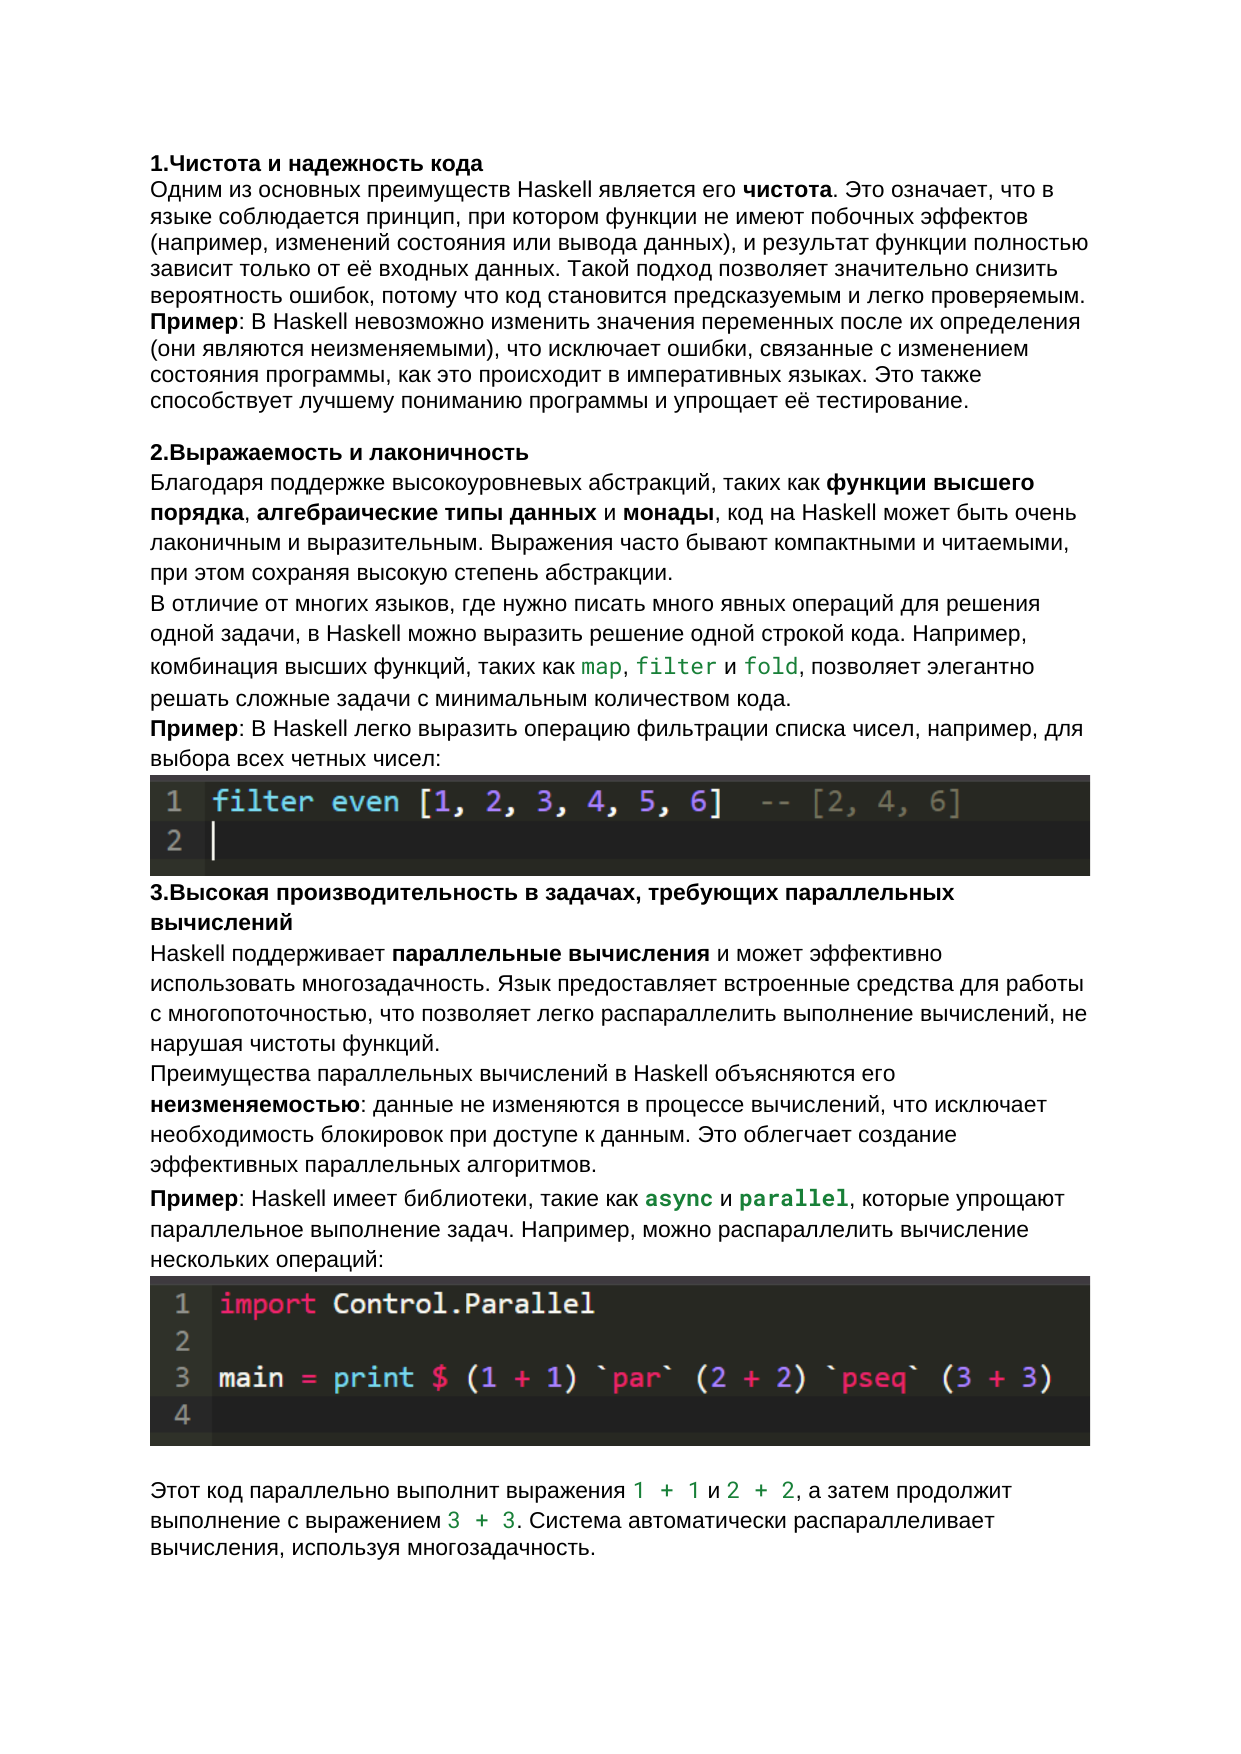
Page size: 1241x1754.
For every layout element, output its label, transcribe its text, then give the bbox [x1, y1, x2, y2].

picture [150, 1276, 1091, 1446]
text 3.Высокая производительность в задачах, требующих параллельных вычислений Haskell поддерживает параллельные вычисления и может эффективно использовать многозадачность. Язык предоставляет встроенные средства для работы с многопоточностью, что позволяет легко распараллелить выполнение вычислений, не нарушая чистоты функций. Преимущества параллельных вычислений в Haskell объясняются его неизменяемостью: данные не изменяются в процессе вычислений, что исключает необходимость блокировок при доступе к данным. Это облегчает создание эффективных параллельных алгоритмов. Пример: Haskell имеет библиотеки, такие как async и parallel, которые упрощают параллельное выполнение задач. Например, можно распараллелить вычисление нескольких операций: [150, 879, 1090, 1276]
text 2.Выражаемость и лаконичность Благодаря поддержке высокоуровневых абстракций, таких как функции высшего порядка, алгебраические типы данных и монады, код на Haskell может быть очень лаконичным и выразительным. Выражения часто бывают компактными и читаемыми, при этом сохраняя высокую степень абстракции. В отличие от многих языков, где нужно писать много явных операций для решения одной задачи, в Haskell можно выразить решение одной строкой кода. Например, комбинация высших функций, таких как map, filter и fold, позволяет элегантно решать сложные задачи с минимальным количеством кода. Пример: В Haskell легко выразить операцию фильтрации списка чисел, например, для выбора всех четных чисел: [150, 438, 1090, 775]
text Этот код параллельно выполнит выражения 1 + 1 и 2 + 2, а затем продолжит выполнение с выражением 3 + 3. Система автоматически распараллеливает вычисления, используя многозадачность. [150, 1474, 1090, 1561]
picture [150, 775, 1091, 876]
text 1.Чистота и надежность кода Одним из основных преимуществ Haskell является его чистота. Это означает, что в языке соблюдается принцип, при котором функции не имеют побочных эффектов (например, изменений состояния или вывода данных), и результат функции полностью зависит только от её входных данных. Такой подход позволяет значительно снизить вероятность ошибок, потому что код становится предсказуемым и легко проверяемым. Пример: В Haskell невозможно изменить значения переменных после их определения (они являются неизменяемыми), что исключает ошибки, связанные с изменением состояния программы, как это происходит в императивных языках. Это также способствует лучшему пониманию программы и упрощает её тестирование. [150, 150, 1090, 413]
